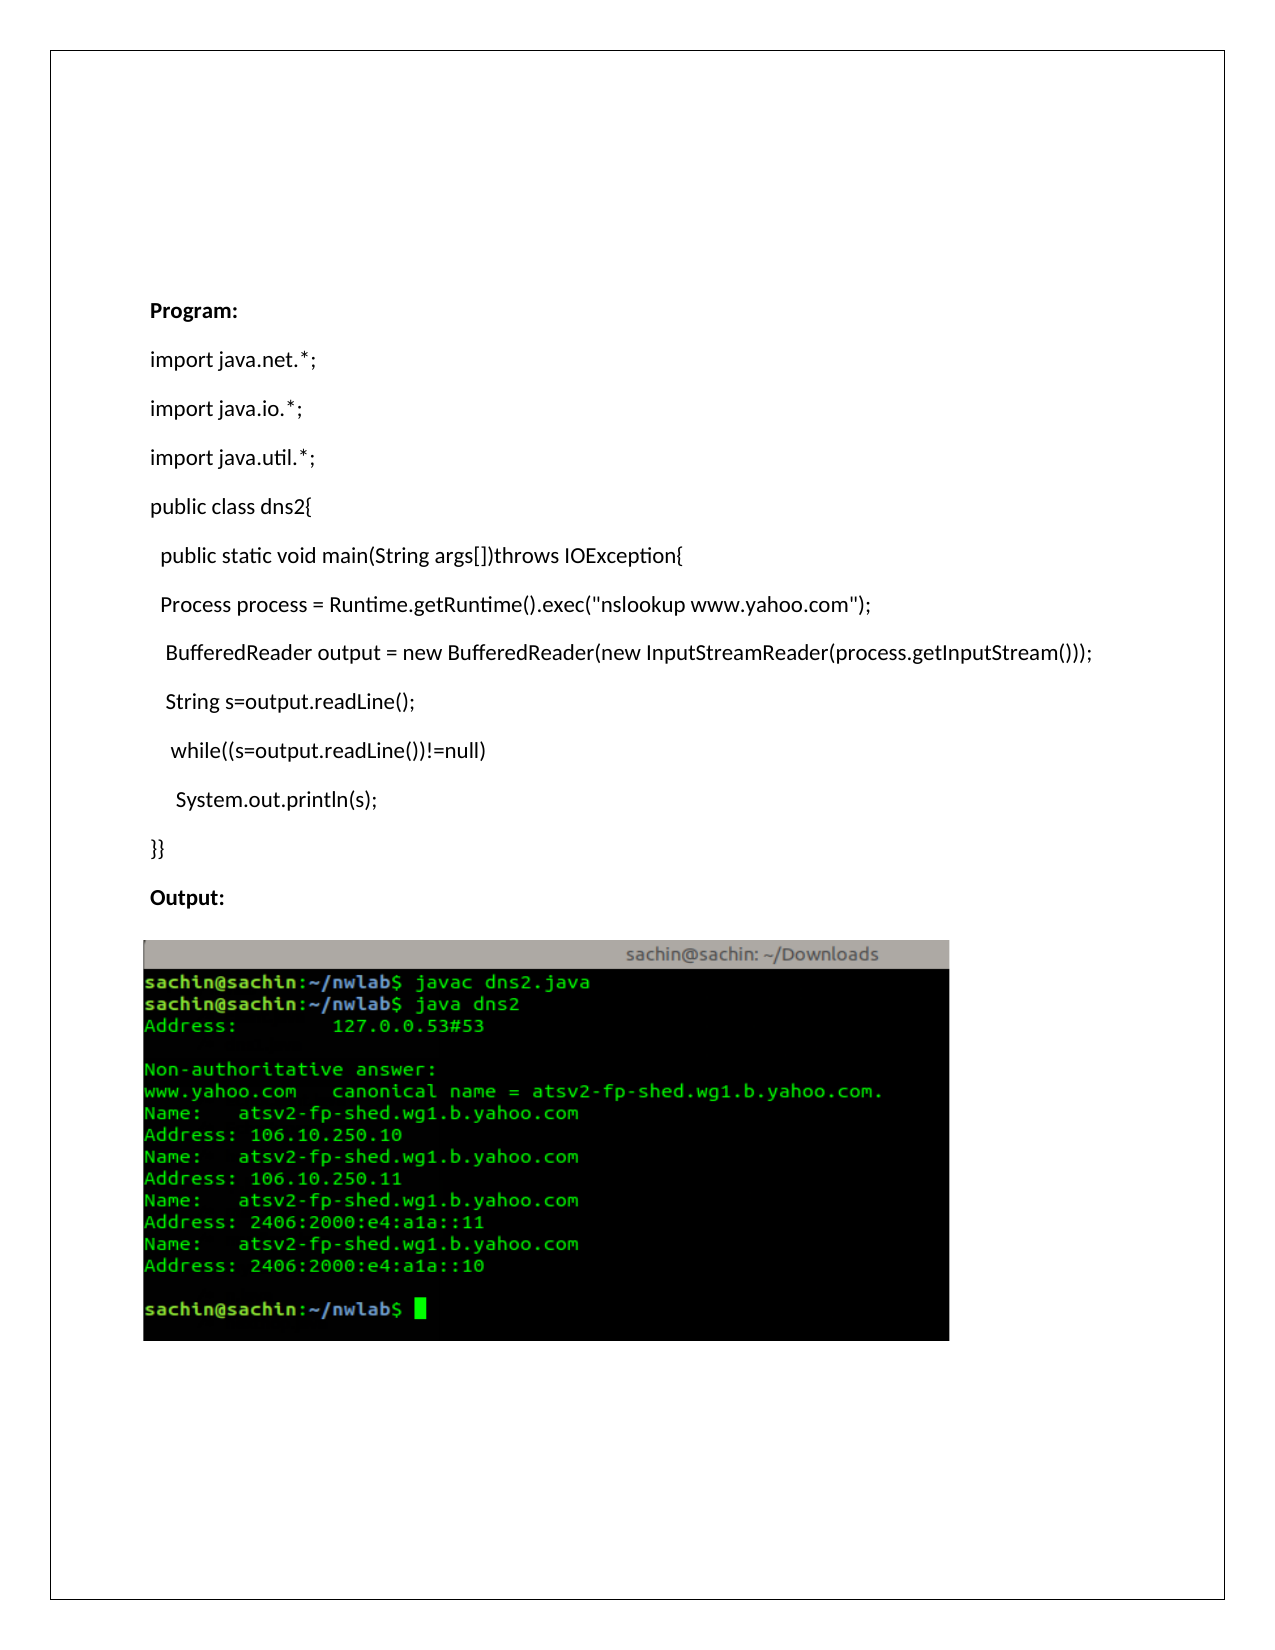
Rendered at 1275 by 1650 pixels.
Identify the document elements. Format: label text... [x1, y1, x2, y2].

text while((s=output.readLine())!=null) [150, 736, 1125, 764]
text Program: [150, 297, 1125, 324]
text BufferedReader output = new BufferedReader(new InputStreamReader(process.getInputStream())); [150, 638, 1125, 667]
text import java.io.*; [150, 394, 1125, 422]
text public static void main(String args[])throws IOException{ [150, 541, 1125, 569]
text Output: [150, 883, 1125, 911]
text System.out.println(s); [150, 785, 1125, 813]
text import java.net.*; [150, 345, 1125, 373]
text }} [150, 834, 1125, 862]
text import java.util.*; [150, 443, 1125, 471]
picture [143, 940, 950, 1341]
text Process process = Runtime.getRuntime().exec("nslookup www.yahoo.com"); [150, 590, 1125, 618]
text String s=output.readLine(); [150, 687, 1125, 715]
text public class dns2{ [150, 492, 1125, 520]
